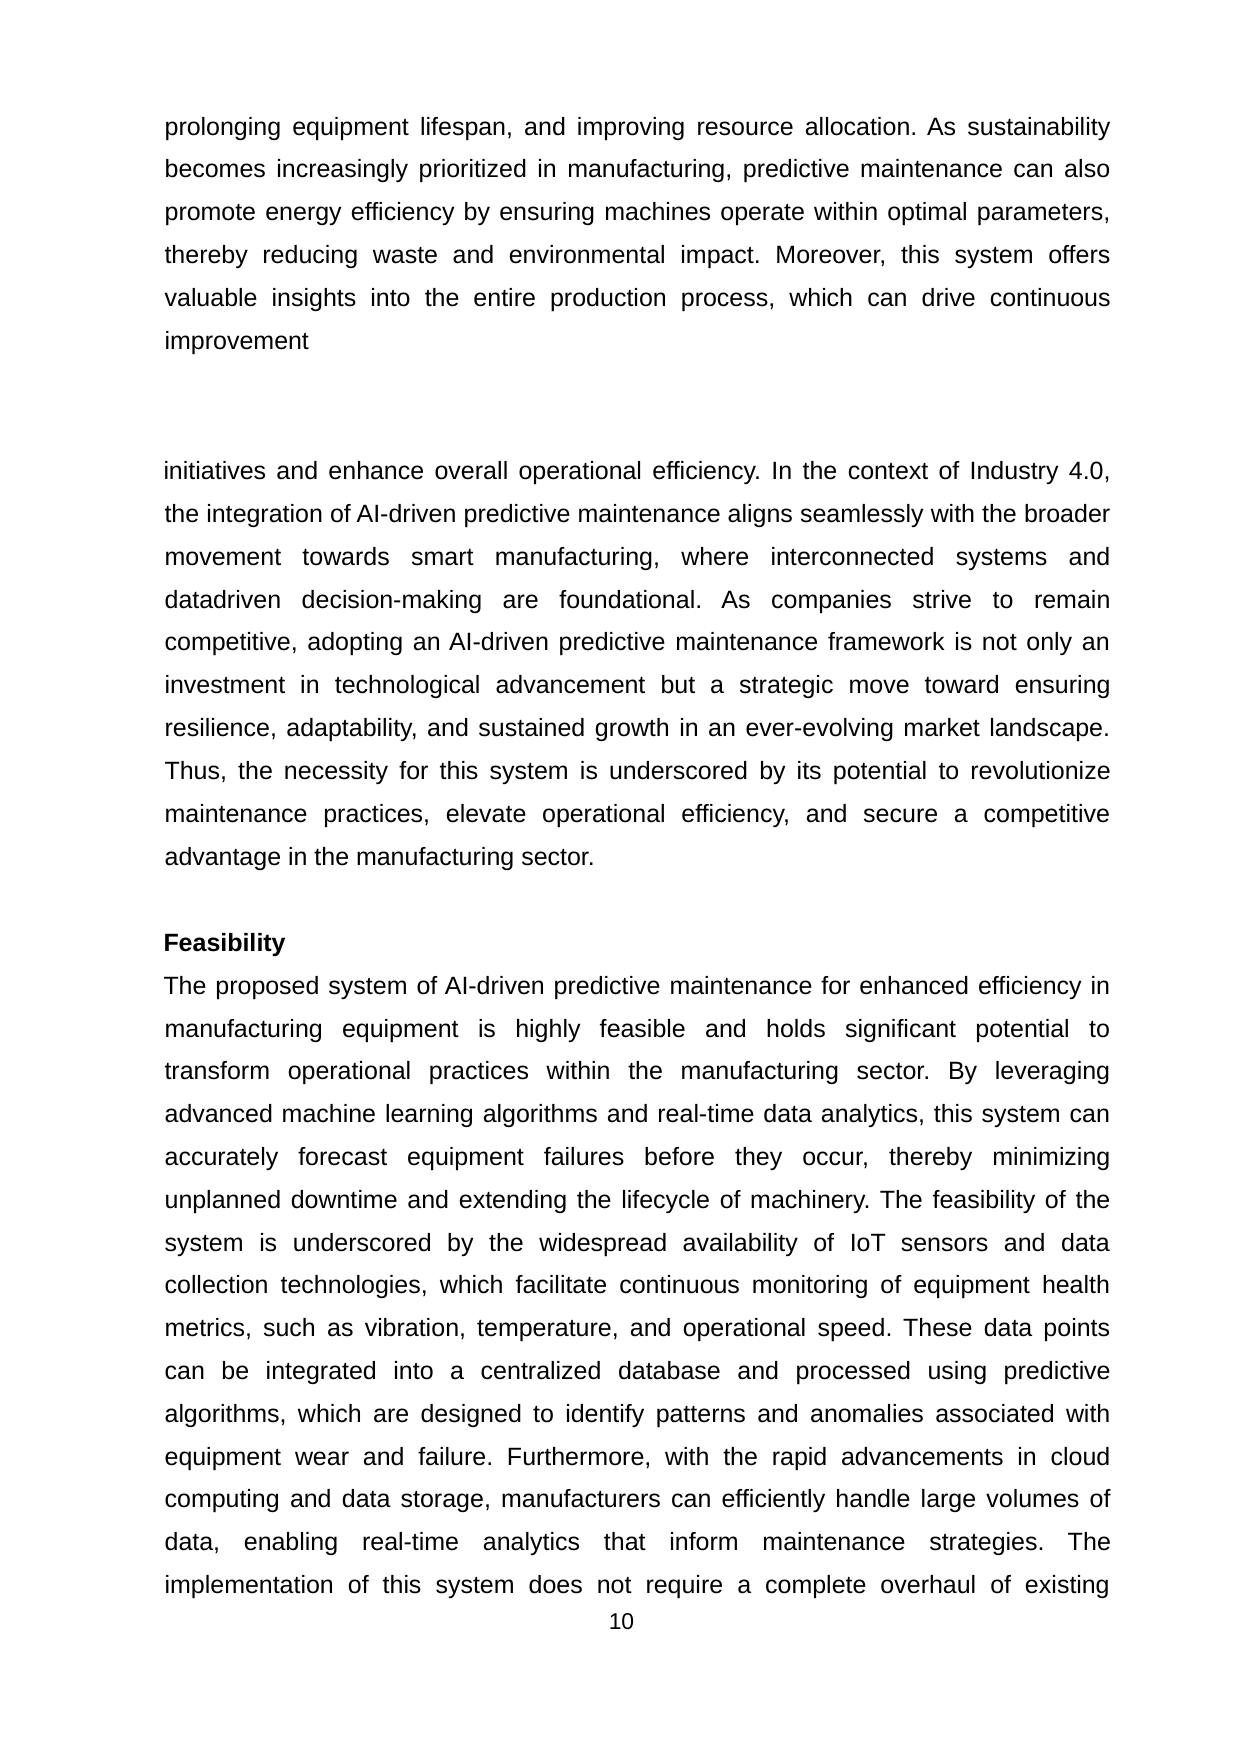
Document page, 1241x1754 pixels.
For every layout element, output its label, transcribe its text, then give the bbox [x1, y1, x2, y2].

text Feasibility [163, 928, 1112, 956]
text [163, 112, 1112, 354]
text initiatives and enhance overall operational efficiency. In the context of Industry 4.0, the integration of AI-driven predictive maintenance aligns seamlessly with the broader movement towards smart manufacturing, where interconnected systems and datadriven decision-making are foundational. As companies strive to remain competitive, adopting an AI-driven predictive maintenance framework is not only an investment in technological advancement but a strategic move toward ensuring resilience, adaptability, and sustained growth in an ever-evolving market landscape. Thus, the necessity for this system is underscored by its potential to revolutionize maintenance practices, elevate operational efficiency, and secure a competitive advantage in the manufacturing sector. [163, 456, 1112, 870]
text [163, 971, 1112, 1599]
